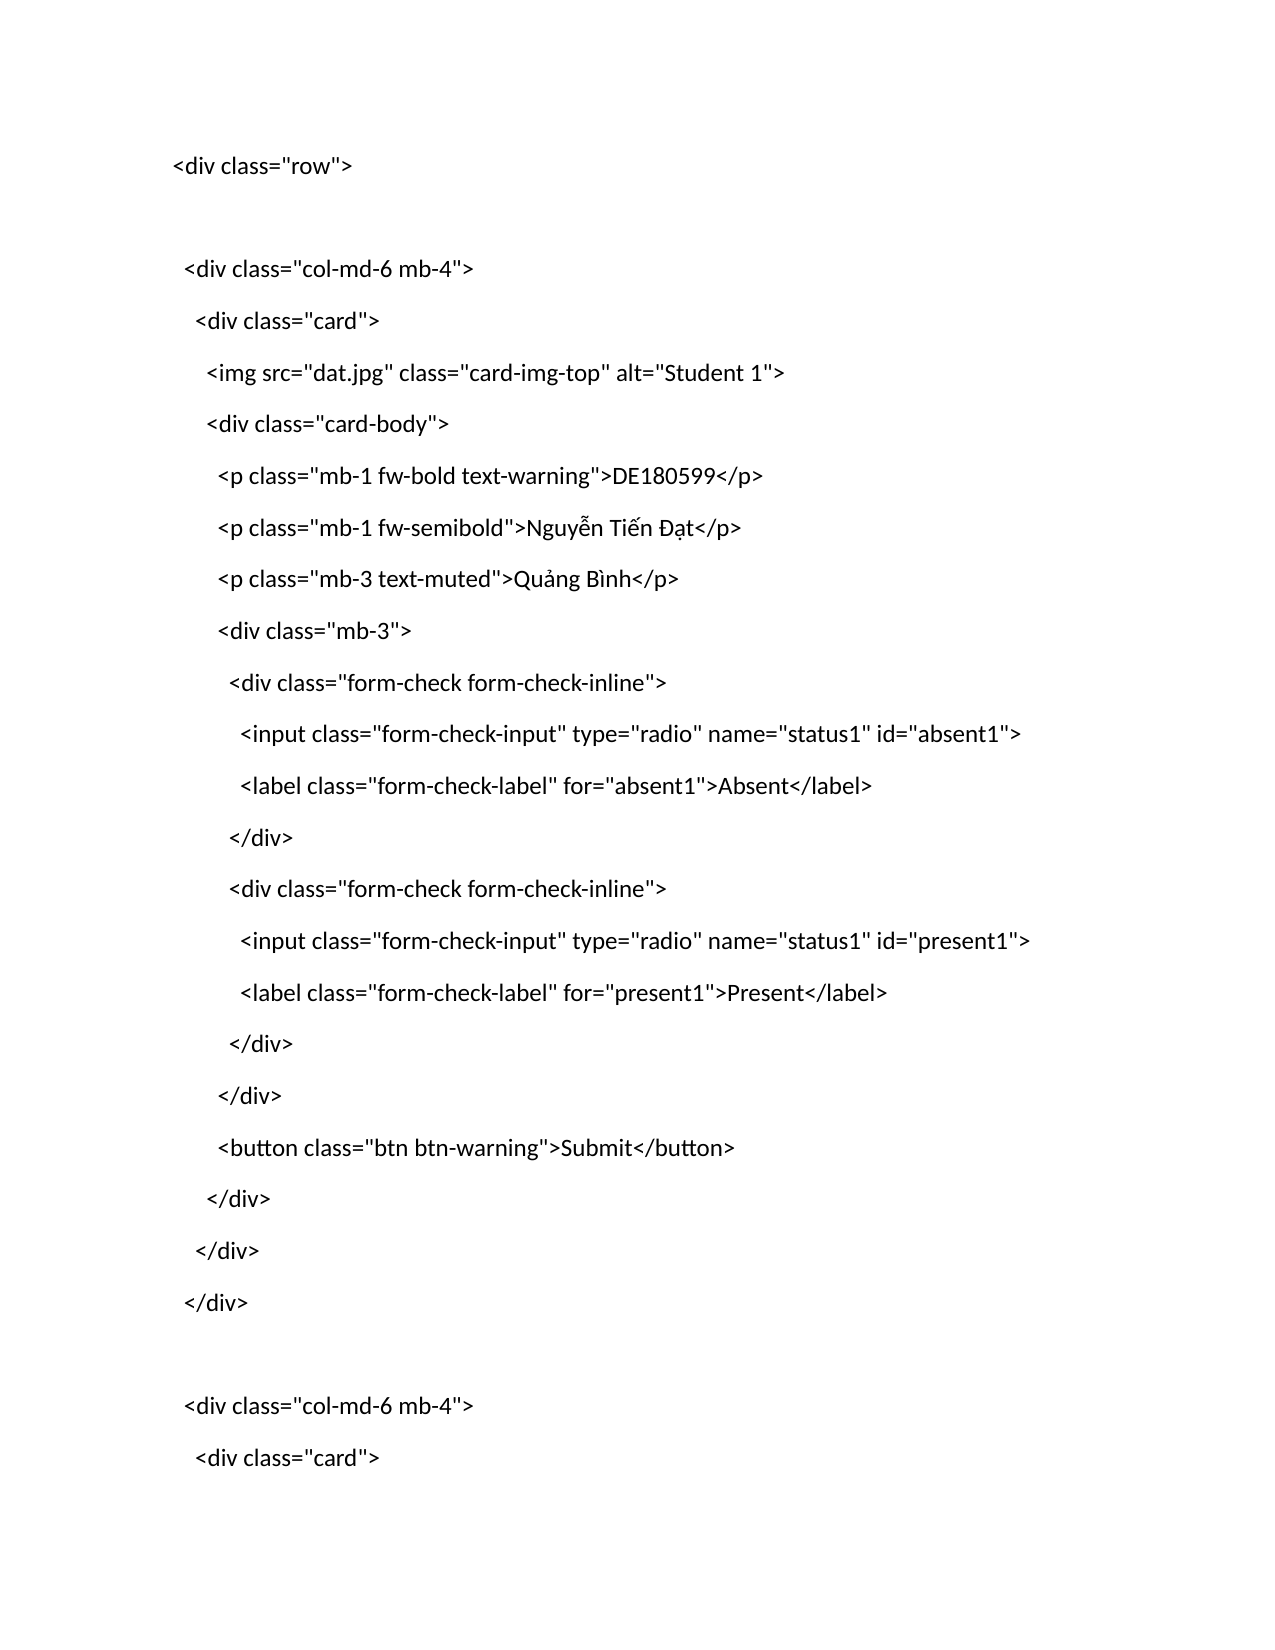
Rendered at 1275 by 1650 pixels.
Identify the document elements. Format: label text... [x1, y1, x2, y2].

text <div class="card"> [150, 305, 1125, 336]
text <div class="col-md-6 mb-4"> [150, 253, 1125, 284]
text <div class="form-check form-check-inline"> [150, 667, 1125, 697]
text <p class="mb-3 text-muted">Quảng Bình</p> [150, 563, 1125, 594]
text <input class="form-check-input" type="radio" name="status1" id="absent1"> [150, 718, 1125, 749]
text <div class="card-body"> [150, 408, 1125, 439]
text <img src="dat.jpg" class="card-img-top" alt="Student 1"> [150, 357, 1125, 387]
text </div> [150, 1183, 1125, 1214]
text <label class="form-check-label" for="absent1">Absent</label> [150, 770, 1125, 801]
text <button class="btn btn-warning">Submit</button> [150, 1132, 1125, 1162]
text </div> [150, 1080, 1125, 1111]
text <div class="col-md-6 mb-4"> [150, 1390, 1125, 1421]
text </div> [150, 822, 1125, 852]
text <p class="mb-1 fw-bold text-warning">DE180599</p> [150, 460, 1125, 491]
text <div class="row"> [150, 150, 1125, 181]
text </div> [150, 1287, 1125, 1317]
text <input class="form-check-input" type="radio" name="status1" id="present1"> [150, 925, 1125, 956]
text <div class="form-check form-check-inline"> [150, 873, 1125, 904]
text <div class="card"> [150, 1442, 1125, 1472]
text </div> [150, 1028, 1125, 1059]
text <p class="mb-1 fw-semibold">Nguyễn Tiến Đạt</p> [150, 512, 1125, 542]
text <div class="mb-3"> [150, 615, 1125, 646]
text <label class="form-check-label" for="present1">Present</label> [150, 977, 1125, 1007]
text </div> [150, 1235, 1125, 1266]
